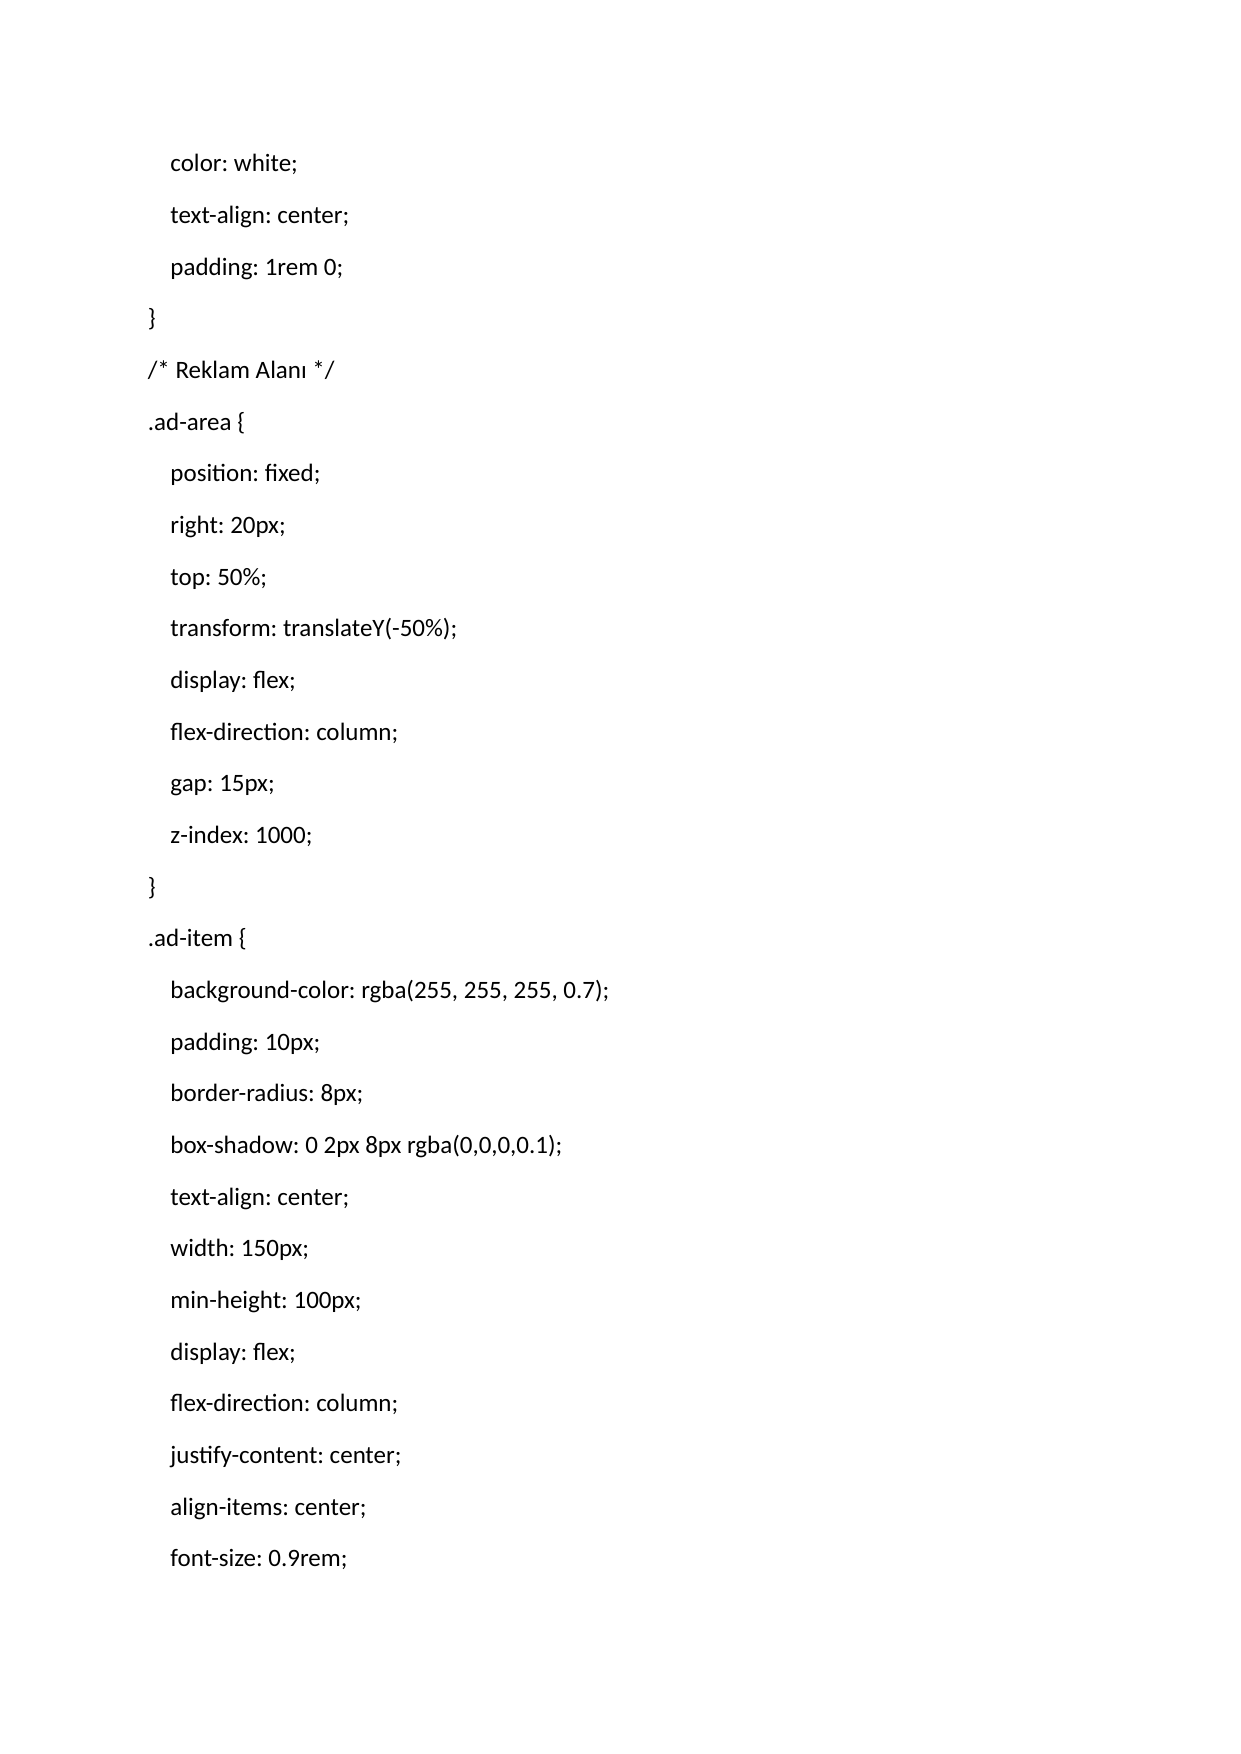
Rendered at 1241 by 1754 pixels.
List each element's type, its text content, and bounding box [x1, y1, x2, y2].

text flex-direction: column; [148, 1388, 1093, 1418]
text border-radius: 8px; [148, 1078, 1093, 1108]
text display: flex; [148, 1336, 1093, 1366]
text padding: 10px; [148, 1026, 1093, 1056]
text z-index: 1000; [148, 819, 1093, 850]
text top: 50%; [148, 561, 1093, 591]
text right: 20px; [148, 509, 1093, 540]
text display: flex; [148, 664, 1093, 695]
text } [148, 303, 1093, 333]
text .ad-item { [148, 923, 1093, 953]
text transform: translateY(-50%); [148, 613, 1093, 643]
text text-align: center; [148, 199, 1093, 230]
text padding: 1rem 0; [148, 251, 1093, 281]
text justify-content: center; [148, 1439, 1093, 1470]
text box-shadow: 0 2px 8px rgba(0,0,0,0.1); [148, 1129, 1093, 1160]
text color: white; [148, 148, 1093, 178]
text align-items: center; [148, 1491, 1093, 1521]
text text-align: center; [148, 1181, 1093, 1211]
text /* Reklam Alanı */ [148, 354, 1093, 385]
text background-color: rgba(255, 255, 255, 0.7); [148, 974, 1093, 1005]
text gap: 15px; [148, 768, 1093, 798]
text position: fixed; [148, 458, 1093, 488]
text font-size: 0.9rem; [148, 1543, 1093, 1573]
text min-height: 100px; [148, 1284, 1093, 1315]
text width: 150px; [148, 1233, 1093, 1263]
text } [148, 871, 1093, 901]
text .ad-area { [148, 406, 1093, 436]
text flex-direction: column; [148, 716, 1093, 746]
